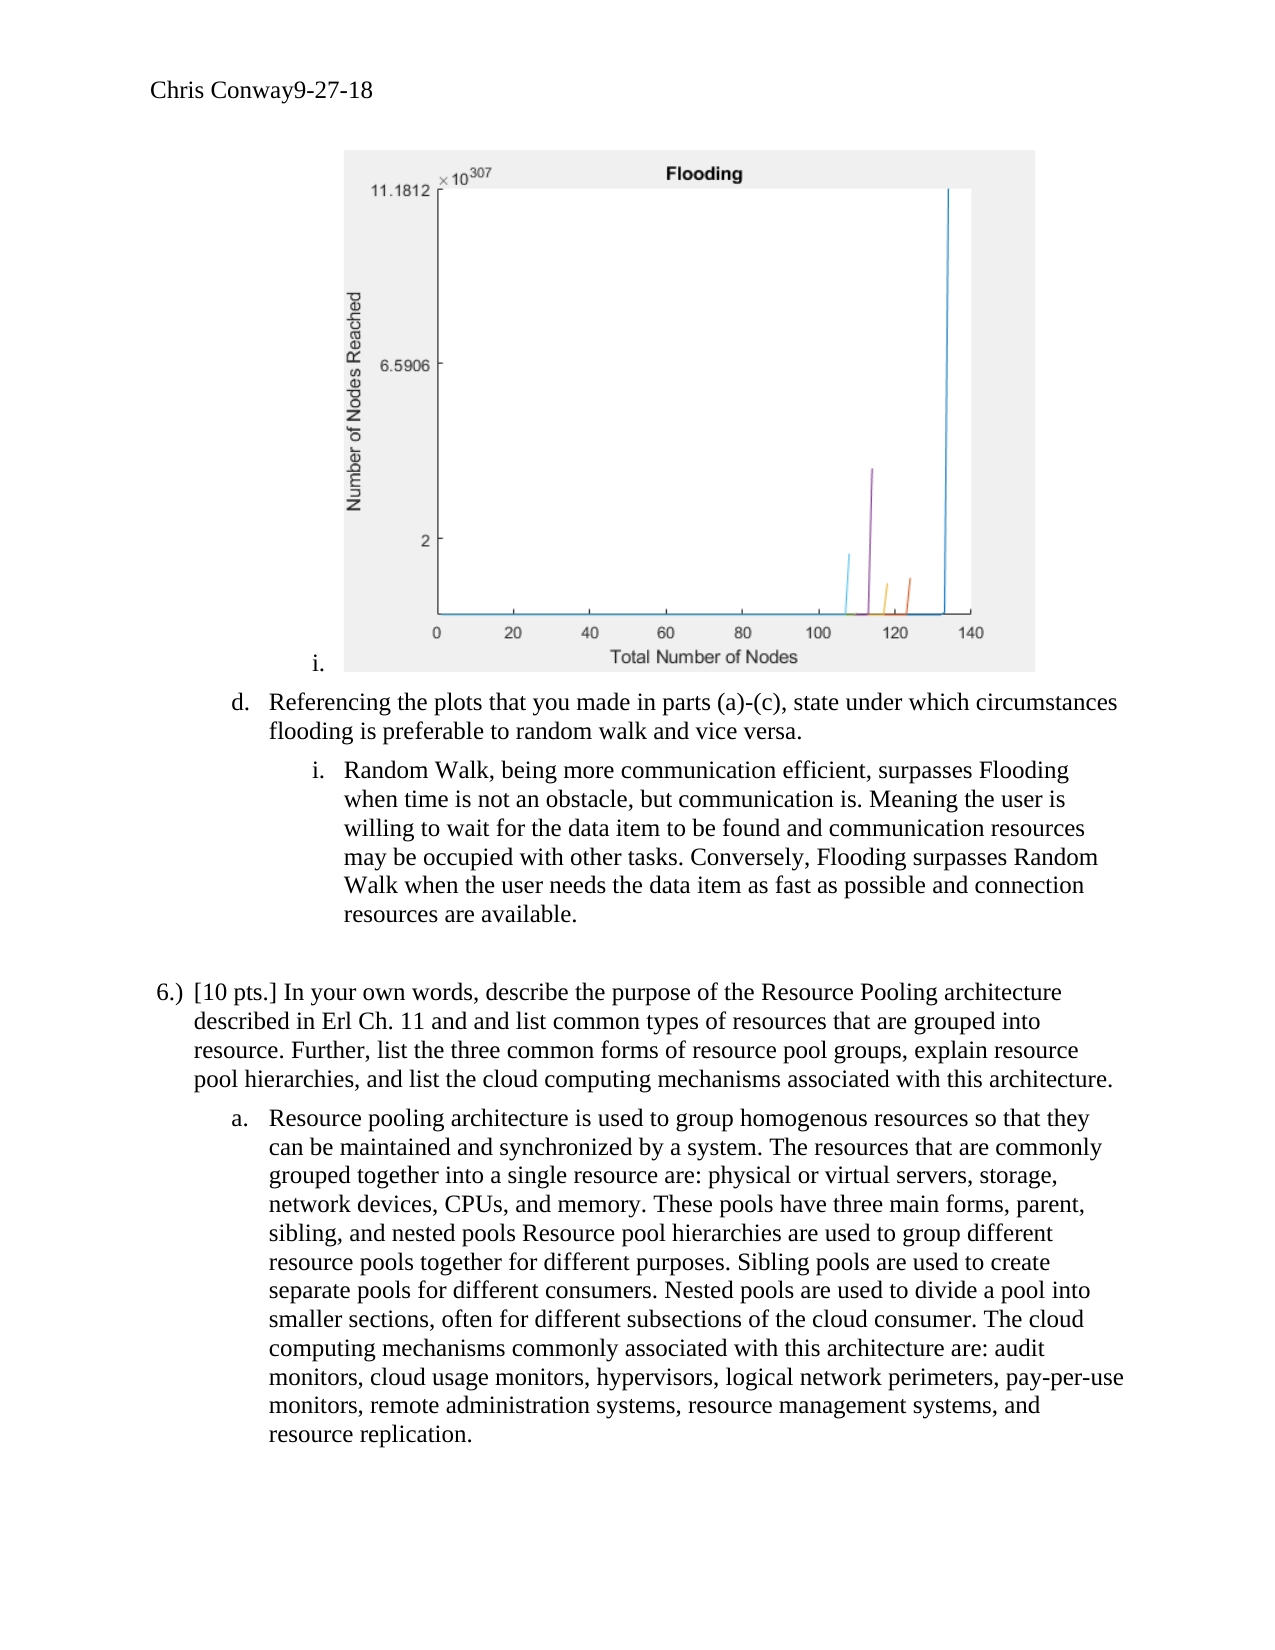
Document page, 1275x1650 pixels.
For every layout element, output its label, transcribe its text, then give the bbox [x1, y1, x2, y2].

list [10 pts.] In your own words, describe the purpose of the Resource Pooling architecture described in Erl Ch. 11 and and list common types of resources that are grouped into resource. Further, list the three common forms of resource pool groups, explain resource pool hierarchies, and list the cloud computing mechanisms associated with this architecture. [156, 977, 1125, 1092]
picture [343, 150, 1036, 672]
list Referencing the plots that you made in parts (a)-(c), state under which circumstances flooding is preferable to random walk and vice versa. [231, 687, 1125, 745]
list Random Walk, being more communication efficient, surpasses Flooding when time is not an obstacle, but communication is. Meaning the user is willing to wait for the data item to be found and communication resources may be occupied with other tasks. Conversely, Flooding surpasses Random Walk when the user needs the data item as fast as possible and connection resources are available. [325, 755, 1125, 928]
list Resource pooling architecture is used to group homogenous resources so that they can be maintained and synchronized by a system. The resources that are commonly grouped together into a single resource are: physical or virtual servers, storage, network devices, CPUs, and memory. These pools have three main forms, parent, sibling, and nested pools Resource pool hierarchies are used to group different resource pools together for different purposes. Sibling pools are used to create separate pools for different consumers. Nested pools are used to divide a pool into smaller sections, often for different subsections of the cloud consumer. The cloud computing mechanisms commonly associated with this architecture are: audit monitors, cloud usage monitors, hypervisors, logical network perimeters, pay-per-use monitors, remote administration systems, resource management systems, and resource replication. [231, 1103, 1125, 1448]
